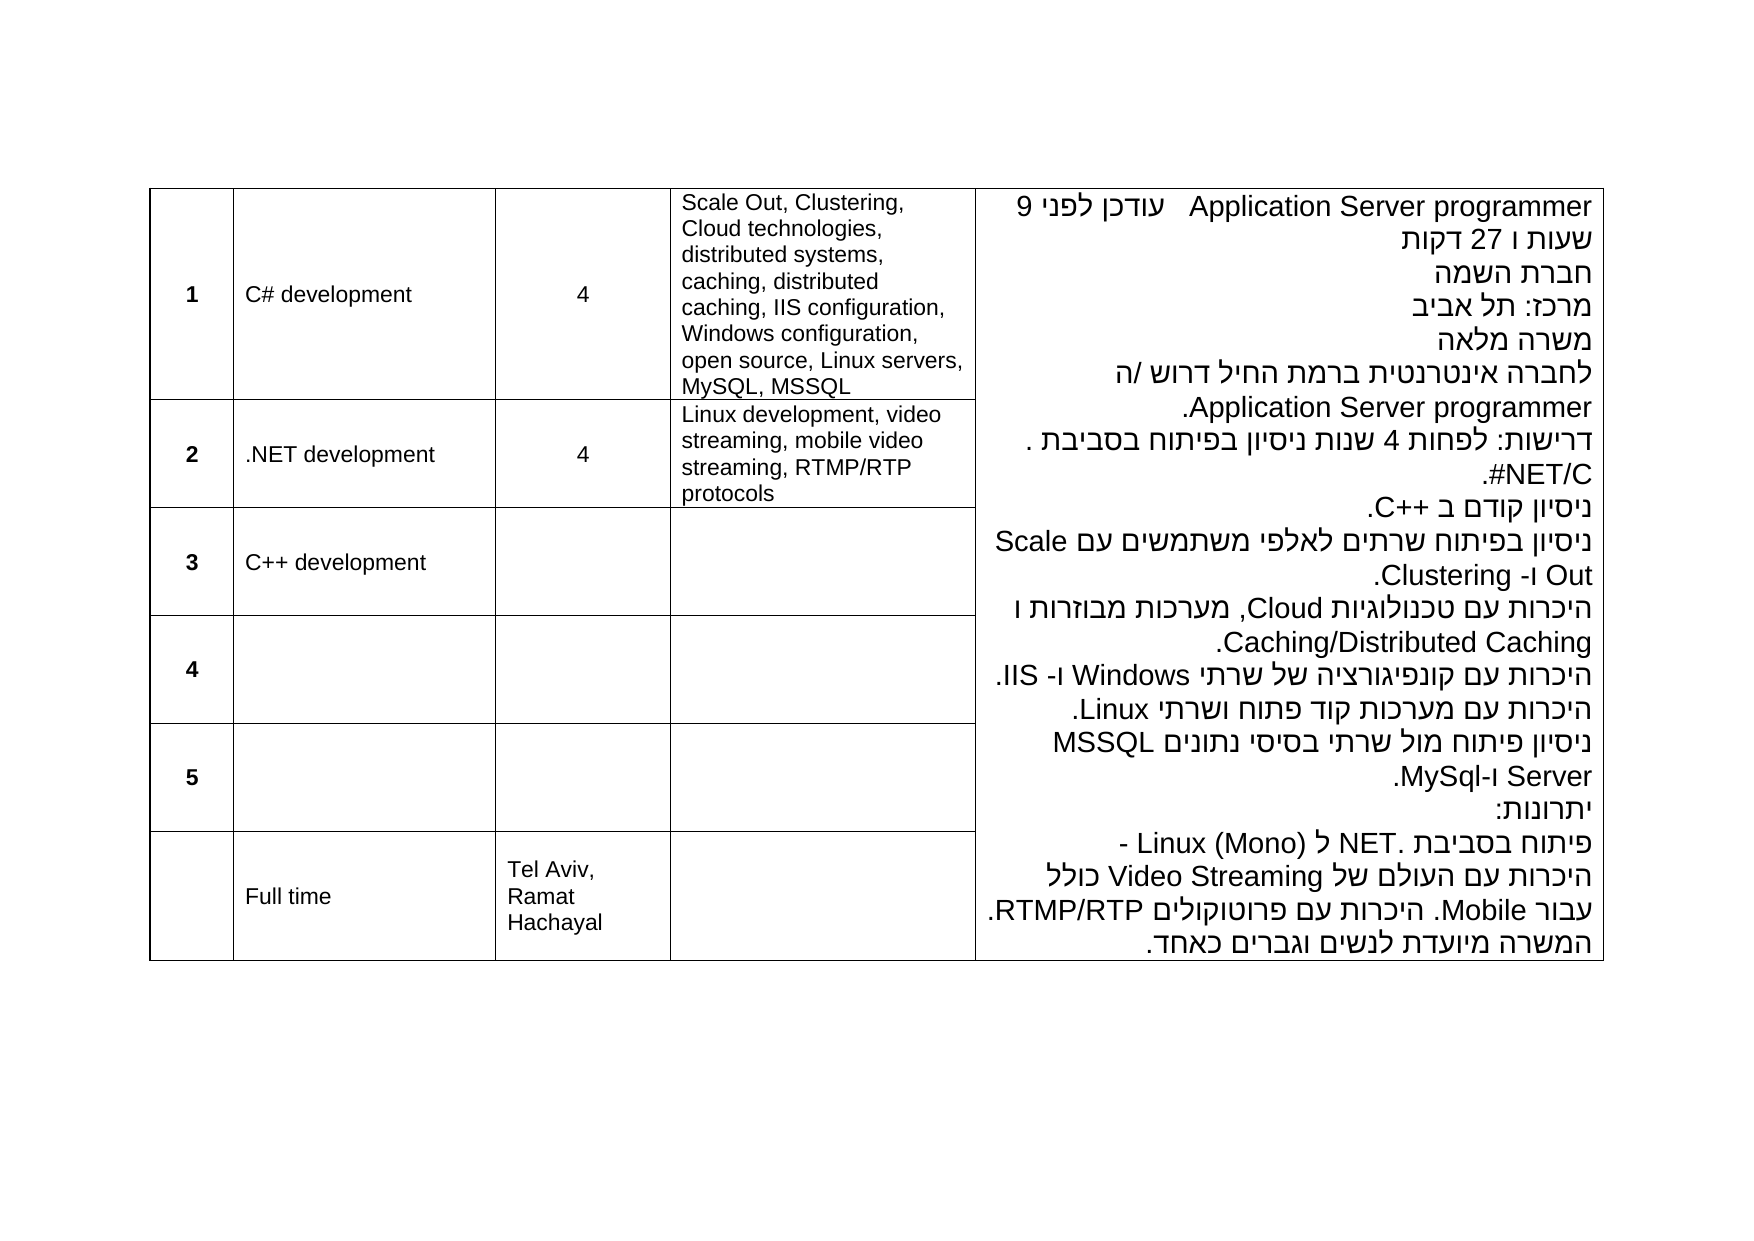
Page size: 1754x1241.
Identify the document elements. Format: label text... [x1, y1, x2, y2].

table_cell [671, 724, 975, 831]
table_cell C++ development [234, 508, 495, 615]
table_header 4 [496, 189, 670, 399]
table_header C# development [234, 189, 495, 399]
table_cell .NET development [234, 400, 495, 507]
table_cell 4 [496, 400, 670, 507]
table_header Application Server programmer עודכן לפני 9 שעות ו 27 דקות חברת השמה מרכז: תל אביב משרה מלאה לחברה אינטרנטית ברמת החיל דרוש /ה Application Server programmer. דרישות: לפחות 4 שנות ניסיון בפיתוח בסביבת .NET/C#. ניסיון קודם ב ++C. ניסיון בפיתוח שרתים לאלפי משתמשים עם Scale Out ו- Clustering. היכרות עם טכנולוגיות Cloud, מערכות מבוזרות ו Caching/Distributed Caching. היכרות עם קונפיגורציה של שרתי Windows ו- IIS. היכרות עם מערכות קוד פתוח ושרתי Linux. ניסיון פיתוח מול שרתי בסיסי נתונים MSSQL Server ו-MySql. יתרונות: פיתוח בסביבת .NET ל Linux (Mono) - היכרות עם העולם של Video Streaming כולל עבור Mobile. היכרות עם פרוטוקולים RTMP/RTP. המשרה מיועדת לנשים וגברים כאחד. [976, 189, 1603, 960]
table_cell [496, 724, 670, 831]
table_cell [671, 616, 975, 723]
table_cell [671, 508, 975, 615]
table_cell [671, 832, 975, 960]
table_cell [234, 616, 495, 723]
table_cell [234, 724, 495, 831]
table_cell Full time [234, 832, 495, 960]
table_cell 3 [151, 508, 233, 615]
table_cell [151, 832, 233, 960]
table_cell 5 [151, 724, 233, 831]
table_cell 2 [151, 400, 233, 507]
table_header Scale Out, Clustering, Cloud technologies, distributed systems, caching, distributed caching, IIS configuration, Windows configuration, open source, Linux servers, MySQL, MSSQL [671, 189, 975, 399]
table_cell 4 [151, 616, 233, 723]
table_cell [496, 508, 670, 615]
table_cell Linux development, video streaming, mobile video streaming, RTMP/RTP protocols [671, 400, 975, 507]
table_cell [496, 616, 670, 723]
table_cell Tel Aviv, Ramat Hachayal [496, 832, 670, 960]
table_header 1 [151, 189, 233, 399]
